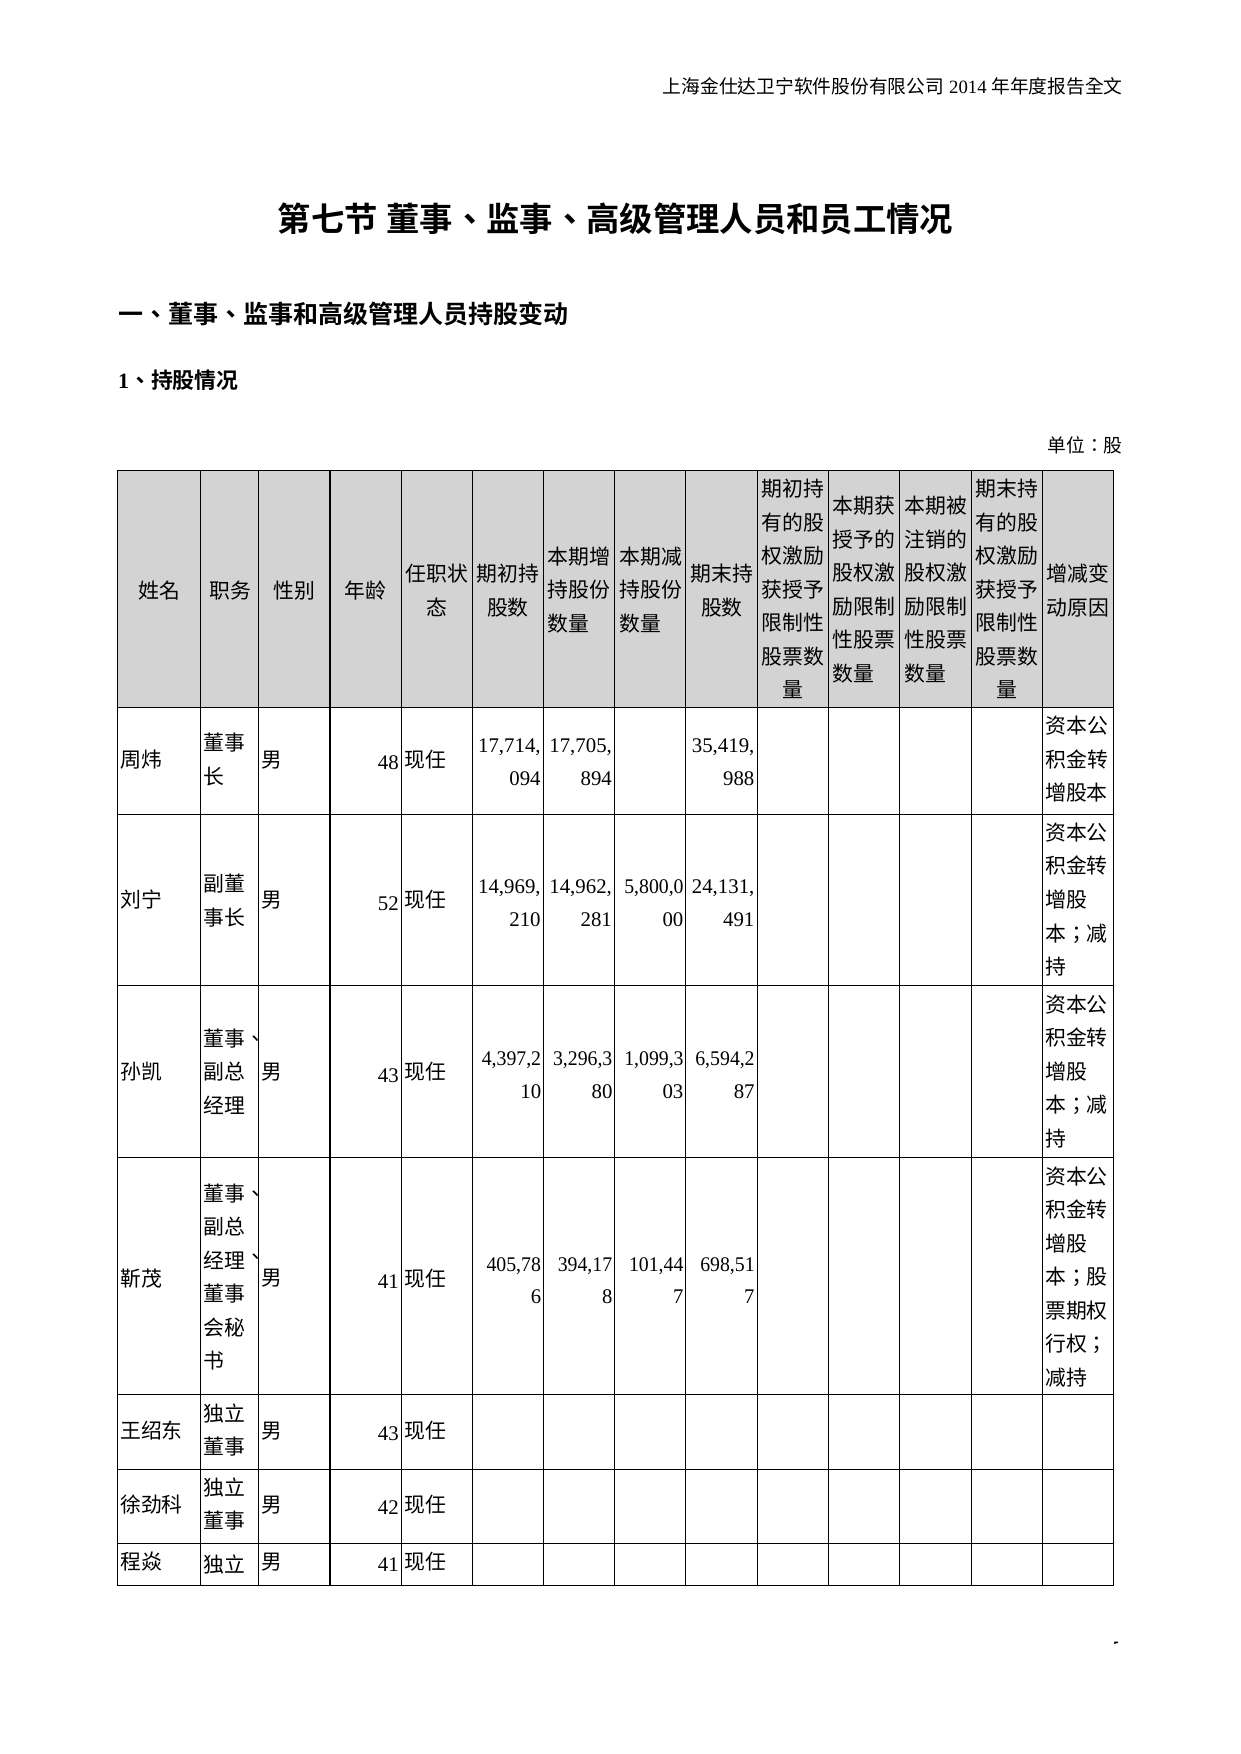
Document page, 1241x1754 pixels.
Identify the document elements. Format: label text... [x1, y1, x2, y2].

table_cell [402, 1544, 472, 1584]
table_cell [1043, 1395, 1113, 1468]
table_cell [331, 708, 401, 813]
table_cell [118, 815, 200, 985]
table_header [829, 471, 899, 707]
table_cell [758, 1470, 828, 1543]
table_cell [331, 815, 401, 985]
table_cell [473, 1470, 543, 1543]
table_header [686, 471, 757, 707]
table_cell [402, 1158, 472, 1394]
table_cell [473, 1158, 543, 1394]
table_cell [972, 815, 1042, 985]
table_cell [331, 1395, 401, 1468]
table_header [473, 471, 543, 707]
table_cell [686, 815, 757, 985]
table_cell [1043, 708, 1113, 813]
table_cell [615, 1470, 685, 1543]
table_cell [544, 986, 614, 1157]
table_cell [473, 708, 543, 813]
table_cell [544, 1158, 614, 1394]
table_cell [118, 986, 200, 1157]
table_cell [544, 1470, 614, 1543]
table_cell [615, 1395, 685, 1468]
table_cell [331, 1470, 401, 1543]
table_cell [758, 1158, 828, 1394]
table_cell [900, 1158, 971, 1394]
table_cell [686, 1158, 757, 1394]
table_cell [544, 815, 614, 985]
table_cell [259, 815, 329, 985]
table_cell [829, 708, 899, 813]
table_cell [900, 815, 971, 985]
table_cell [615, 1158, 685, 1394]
subtitle 1、持股情况 [118, 366, 1134, 395]
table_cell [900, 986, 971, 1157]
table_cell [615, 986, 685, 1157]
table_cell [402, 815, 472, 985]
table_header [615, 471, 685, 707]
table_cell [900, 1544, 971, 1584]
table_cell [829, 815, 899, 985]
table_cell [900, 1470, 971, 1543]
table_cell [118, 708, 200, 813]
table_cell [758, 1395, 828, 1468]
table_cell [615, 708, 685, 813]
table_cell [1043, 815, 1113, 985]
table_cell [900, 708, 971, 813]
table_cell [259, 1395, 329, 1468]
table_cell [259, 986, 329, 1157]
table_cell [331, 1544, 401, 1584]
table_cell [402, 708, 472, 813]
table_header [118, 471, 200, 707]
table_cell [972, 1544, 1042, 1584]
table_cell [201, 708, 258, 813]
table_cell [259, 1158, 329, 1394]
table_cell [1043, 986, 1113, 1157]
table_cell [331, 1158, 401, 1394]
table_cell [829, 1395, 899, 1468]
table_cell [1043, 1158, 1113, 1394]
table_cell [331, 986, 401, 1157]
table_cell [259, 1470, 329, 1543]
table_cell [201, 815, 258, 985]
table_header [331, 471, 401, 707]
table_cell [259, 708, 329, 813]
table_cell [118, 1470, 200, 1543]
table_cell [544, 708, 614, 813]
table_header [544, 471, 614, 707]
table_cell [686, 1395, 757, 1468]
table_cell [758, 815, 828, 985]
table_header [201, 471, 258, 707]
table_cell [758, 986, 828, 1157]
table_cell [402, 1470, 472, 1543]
subtitle 第七节 董事、监事、高级管理人员和员工情况 [277, 196, 1134, 241]
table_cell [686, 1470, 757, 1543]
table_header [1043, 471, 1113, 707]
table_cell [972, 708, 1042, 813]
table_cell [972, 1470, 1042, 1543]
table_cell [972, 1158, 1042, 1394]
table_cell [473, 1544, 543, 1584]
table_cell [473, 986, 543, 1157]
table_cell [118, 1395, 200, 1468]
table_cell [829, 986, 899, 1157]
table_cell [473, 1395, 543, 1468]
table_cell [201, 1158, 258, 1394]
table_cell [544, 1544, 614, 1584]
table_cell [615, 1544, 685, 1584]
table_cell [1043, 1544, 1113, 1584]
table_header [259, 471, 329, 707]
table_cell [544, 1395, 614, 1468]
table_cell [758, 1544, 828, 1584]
subtitle 一、董事、监事和高级管理人员持股变动 [118, 296, 1134, 331]
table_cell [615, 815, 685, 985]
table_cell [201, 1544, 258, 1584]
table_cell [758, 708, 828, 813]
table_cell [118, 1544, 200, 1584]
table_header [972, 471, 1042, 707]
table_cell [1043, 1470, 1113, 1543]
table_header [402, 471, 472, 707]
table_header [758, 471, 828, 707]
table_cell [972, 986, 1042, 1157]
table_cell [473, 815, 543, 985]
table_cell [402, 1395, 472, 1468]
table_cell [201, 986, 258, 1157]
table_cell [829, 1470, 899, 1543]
text 单位：股 [106, 433, 1122, 458]
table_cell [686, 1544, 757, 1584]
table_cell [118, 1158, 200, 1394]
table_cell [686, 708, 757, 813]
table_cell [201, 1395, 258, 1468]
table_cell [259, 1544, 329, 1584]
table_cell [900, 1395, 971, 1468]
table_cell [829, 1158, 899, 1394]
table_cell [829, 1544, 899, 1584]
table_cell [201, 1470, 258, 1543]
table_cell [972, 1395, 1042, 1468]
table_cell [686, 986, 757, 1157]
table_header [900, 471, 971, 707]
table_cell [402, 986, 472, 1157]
